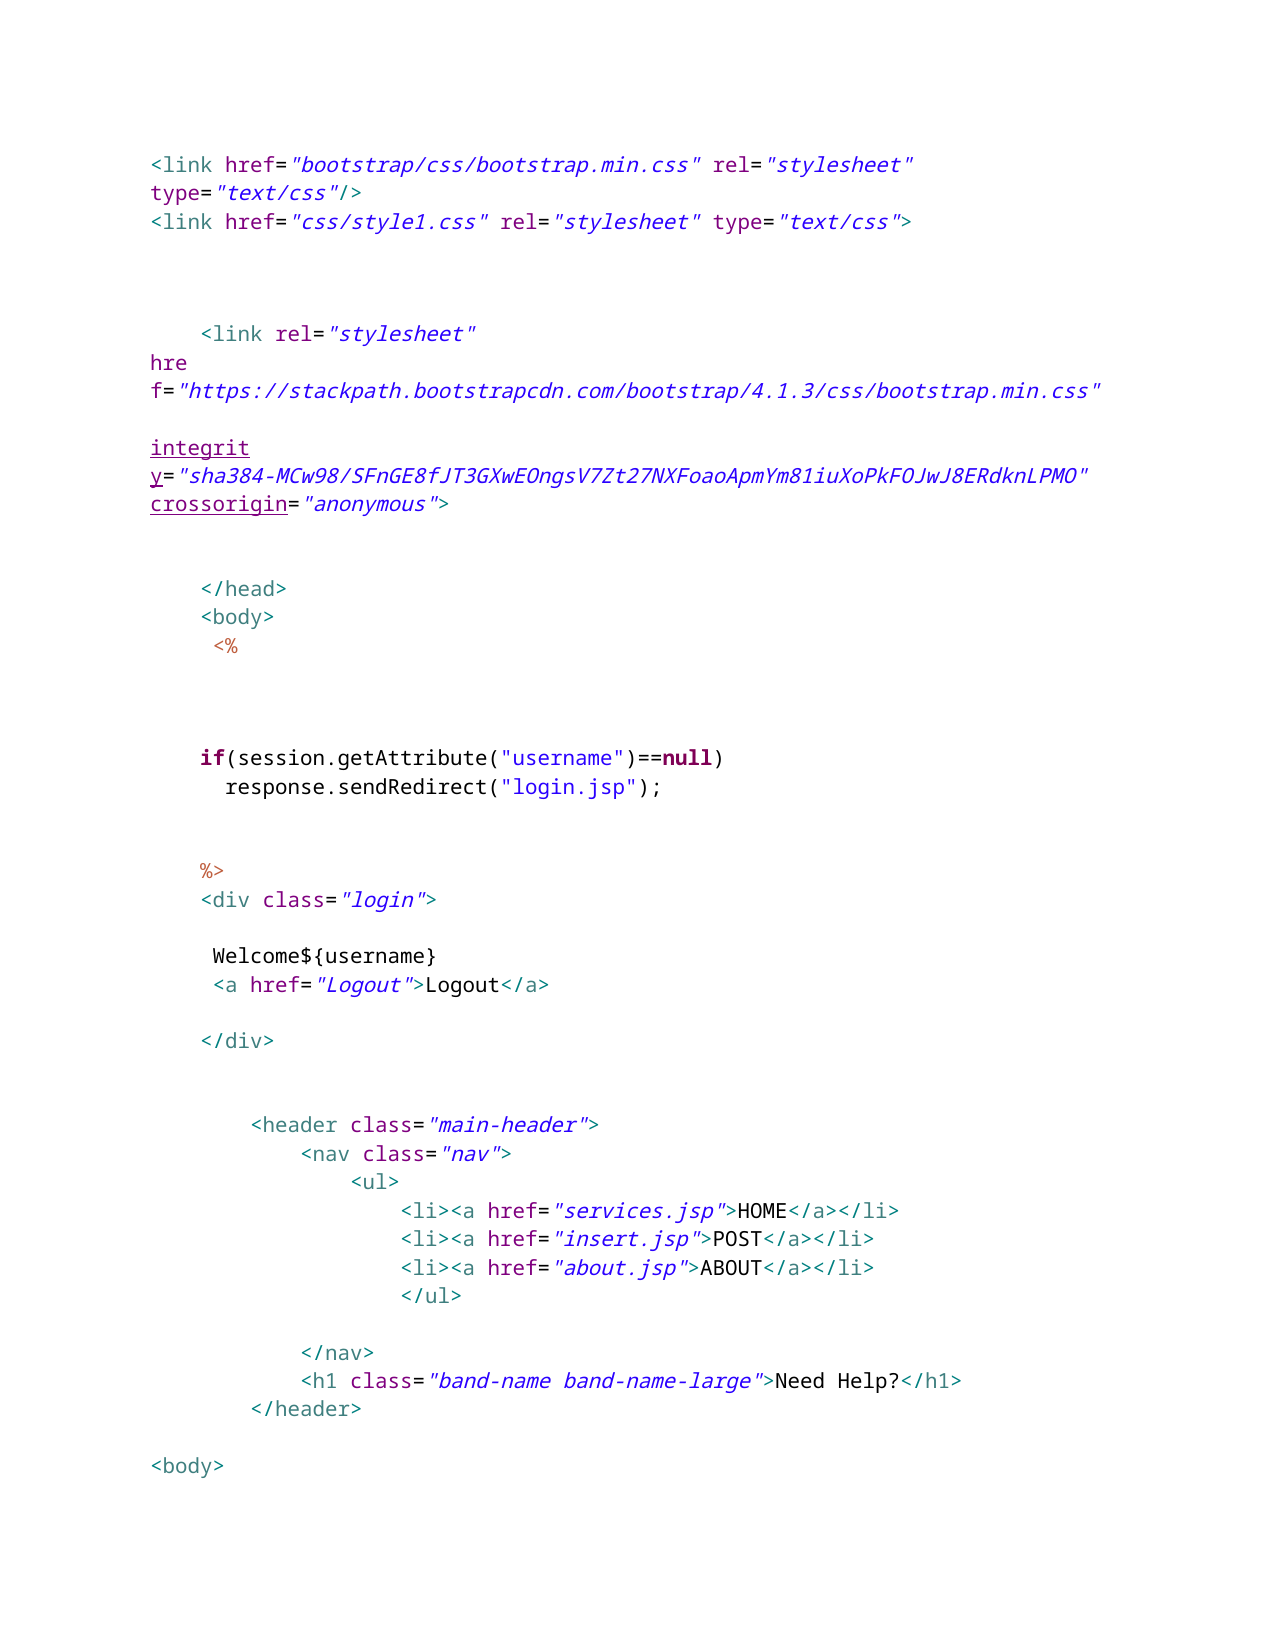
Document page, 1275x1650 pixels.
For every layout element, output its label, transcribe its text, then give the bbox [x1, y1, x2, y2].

text <ul> [150, 1167, 1125, 1196]
text <link href="css/style1.css" rel="stylesheet" type="text/css"> [150, 207, 1125, 235]
text <body> [150, 1451, 1125, 1480]
text </div> [150, 1026, 1125, 1054]
text <header class="main-header"> [150, 1111, 1125, 1139]
text <a href="Logout">Logout</a> [150, 970, 1125, 998]
text if(session.getAttribute("username")==null) [150, 743, 1125, 772]
text <body> [150, 602, 1125, 631]
text %> [150, 856, 1125, 885]
text integrity="sha384-MCw98/SFnGE8fJT3GXwEOngsV7Zt27NXFoaoApmYm81iuXoPkFOJwJ8ERdknLPMO" crossorigin="anonymous"> [150, 405, 1125, 518]
text <li><a href="insert.jsp">POST</a></li> [150, 1224, 1125, 1253]
text <h1 class="band-name band-name-large">Need Help?</h1> [150, 1366, 1125, 1394]
text </ul> [150, 1281, 1125, 1310]
text </header> [150, 1394, 1125, 1423]
text <li><a href="about.jsp">ABOUT</a></li> [150, 1253, 1125, 1281]
text </nav> [150, 1338, 1125, 1366]
text <nav class="nav"> [150, 1139, 1125, 1167]
text Welcome${username} [150, 941, 1125, 970]
text <link href="bootstrap/css/bootstrap.min.css" rel="stylesheet" type="text/css"/> [150, 150, 1125, 207]
text <div class="login"> [150, 885, 1125, 913]
text </head> [150, 574, 1125, 602]
text <link rel="stylesheet" href="https://stackpath.bootstrapcdn.com/bootstrap/4.1.3/css/bootstrap.min.css" [150, 319, 1125, 405]
text <% [150, 631, 1125, 659]
text response.sendRedirect("login.jsp"); [150, 772, 1125, 800]
text <li><a href="services.jsp">HOME</a></li> [150, 1196, 1125, 1224]
